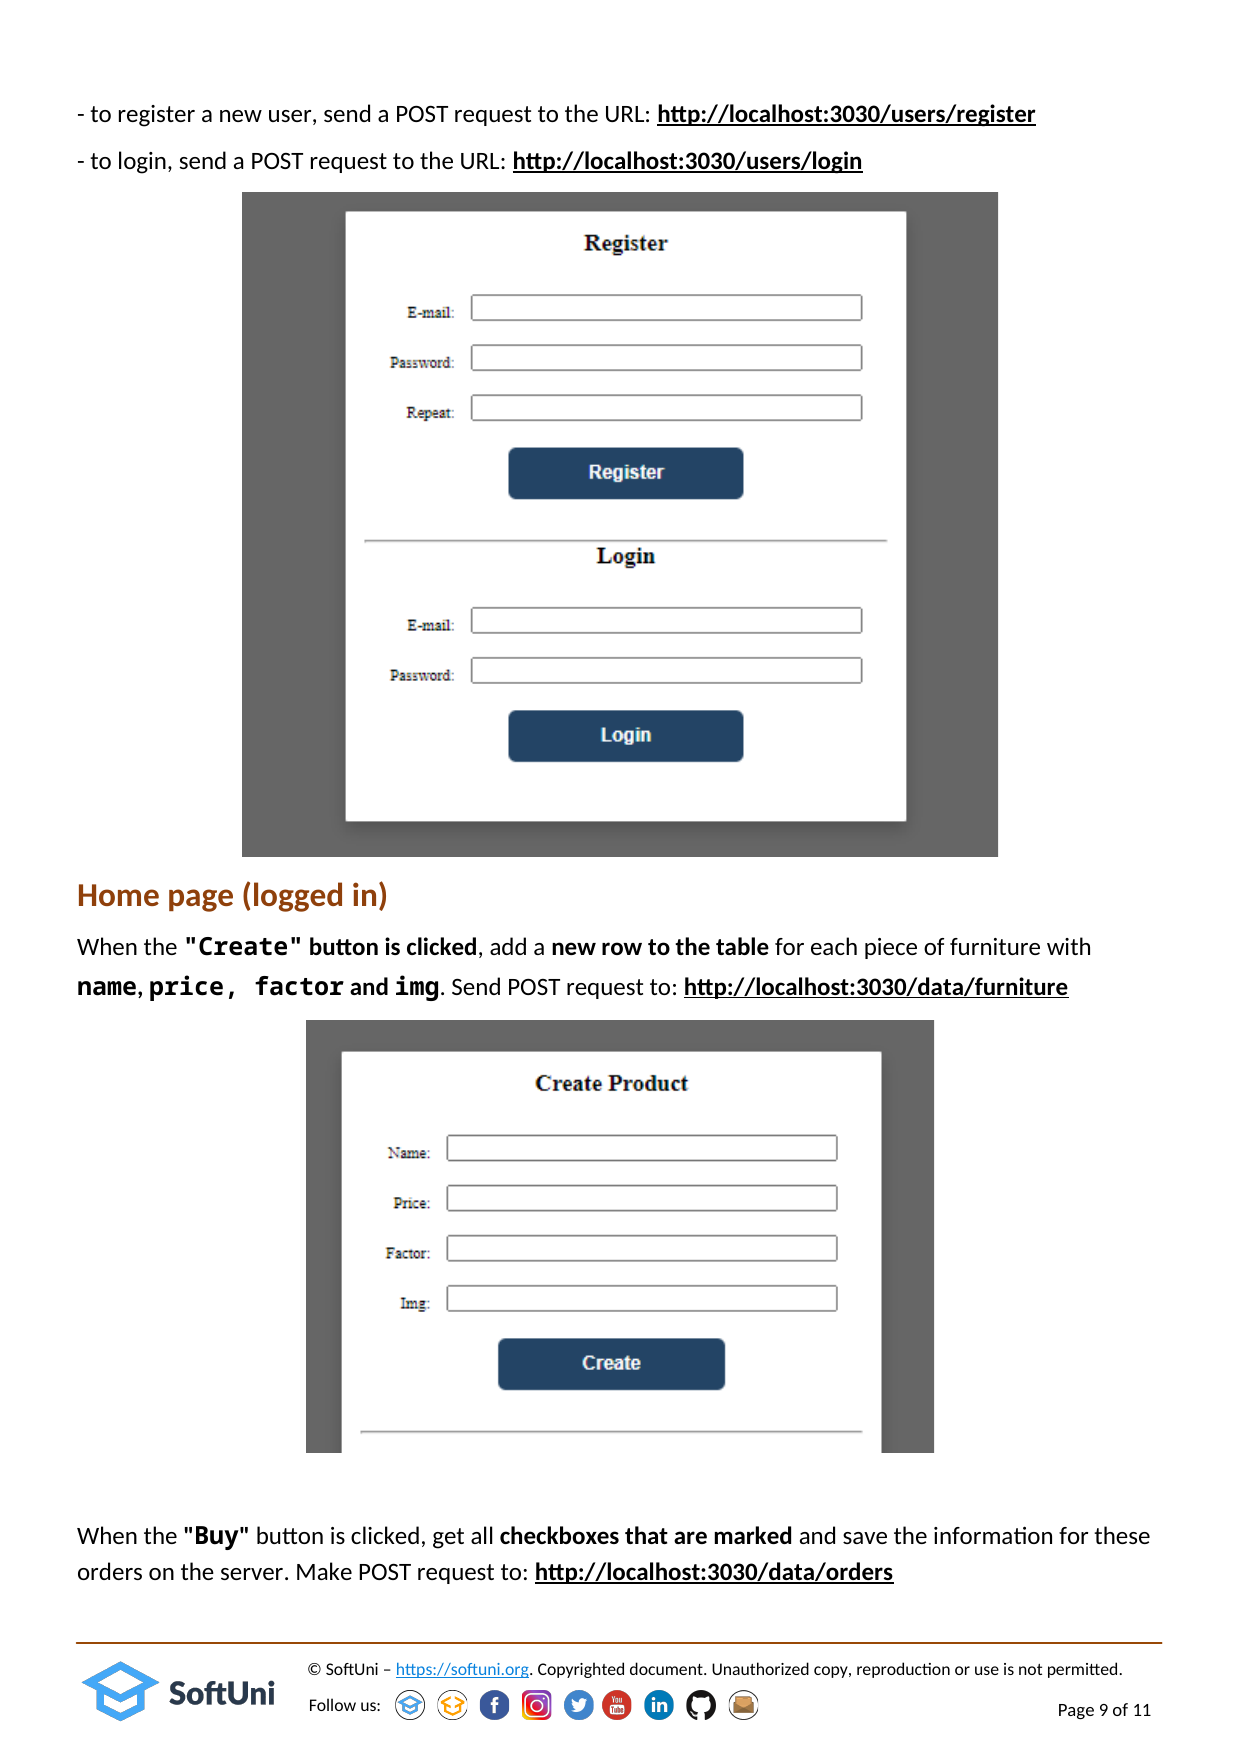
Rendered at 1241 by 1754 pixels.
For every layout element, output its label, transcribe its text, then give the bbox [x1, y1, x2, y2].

text When the "Buy" button is clicked, get all checkboxes that are marked and save the information for these orders on the server. Make POST request to: http://localhost:3030/data/orders [77, 1517, 1163, 1586]
picture [479, 1690, 510, 1720]
picture [564, 1690, 594, 1720]
picture [686, 1690, 716, 1720]
picture [644, 1690, 653, 1699]
picture [602, 1690, 632, 1720]
picture [658, 1702, 667, 1712]
picture [395, 1690, 425, 1720]
picture [728, 1690, 759, 1720]
picture [665, 1711, 674, 1720]
picture [437, 1690, 468, 1720]
text - to login, send a POST request to the URL: http://localhost:3030/users/login [77, 145, 1163, 176]
subtitle Home page (logged in) [77, 874, 1163, 915]
picture [75, 1655, 281, 1727]
picture [522, 1690, 552, 1720]
picture [644, 1711, 653, 1720]
text When the "Create" button is clicked, add a new row to the table for each piece of furniture with name, price, factor and img. Send POST request to: http://localhost:3030/data/furniture [77, 929, 1163, 1002]
text - to register a new user, send a POST request to the URL: http://localhost:3030/users/register [77, 98, 1163, 128]
picture [306, 1020, 935, 1453]
picture [665, 1690, 674, 1699]
picture [242, 192, 999, 857]
